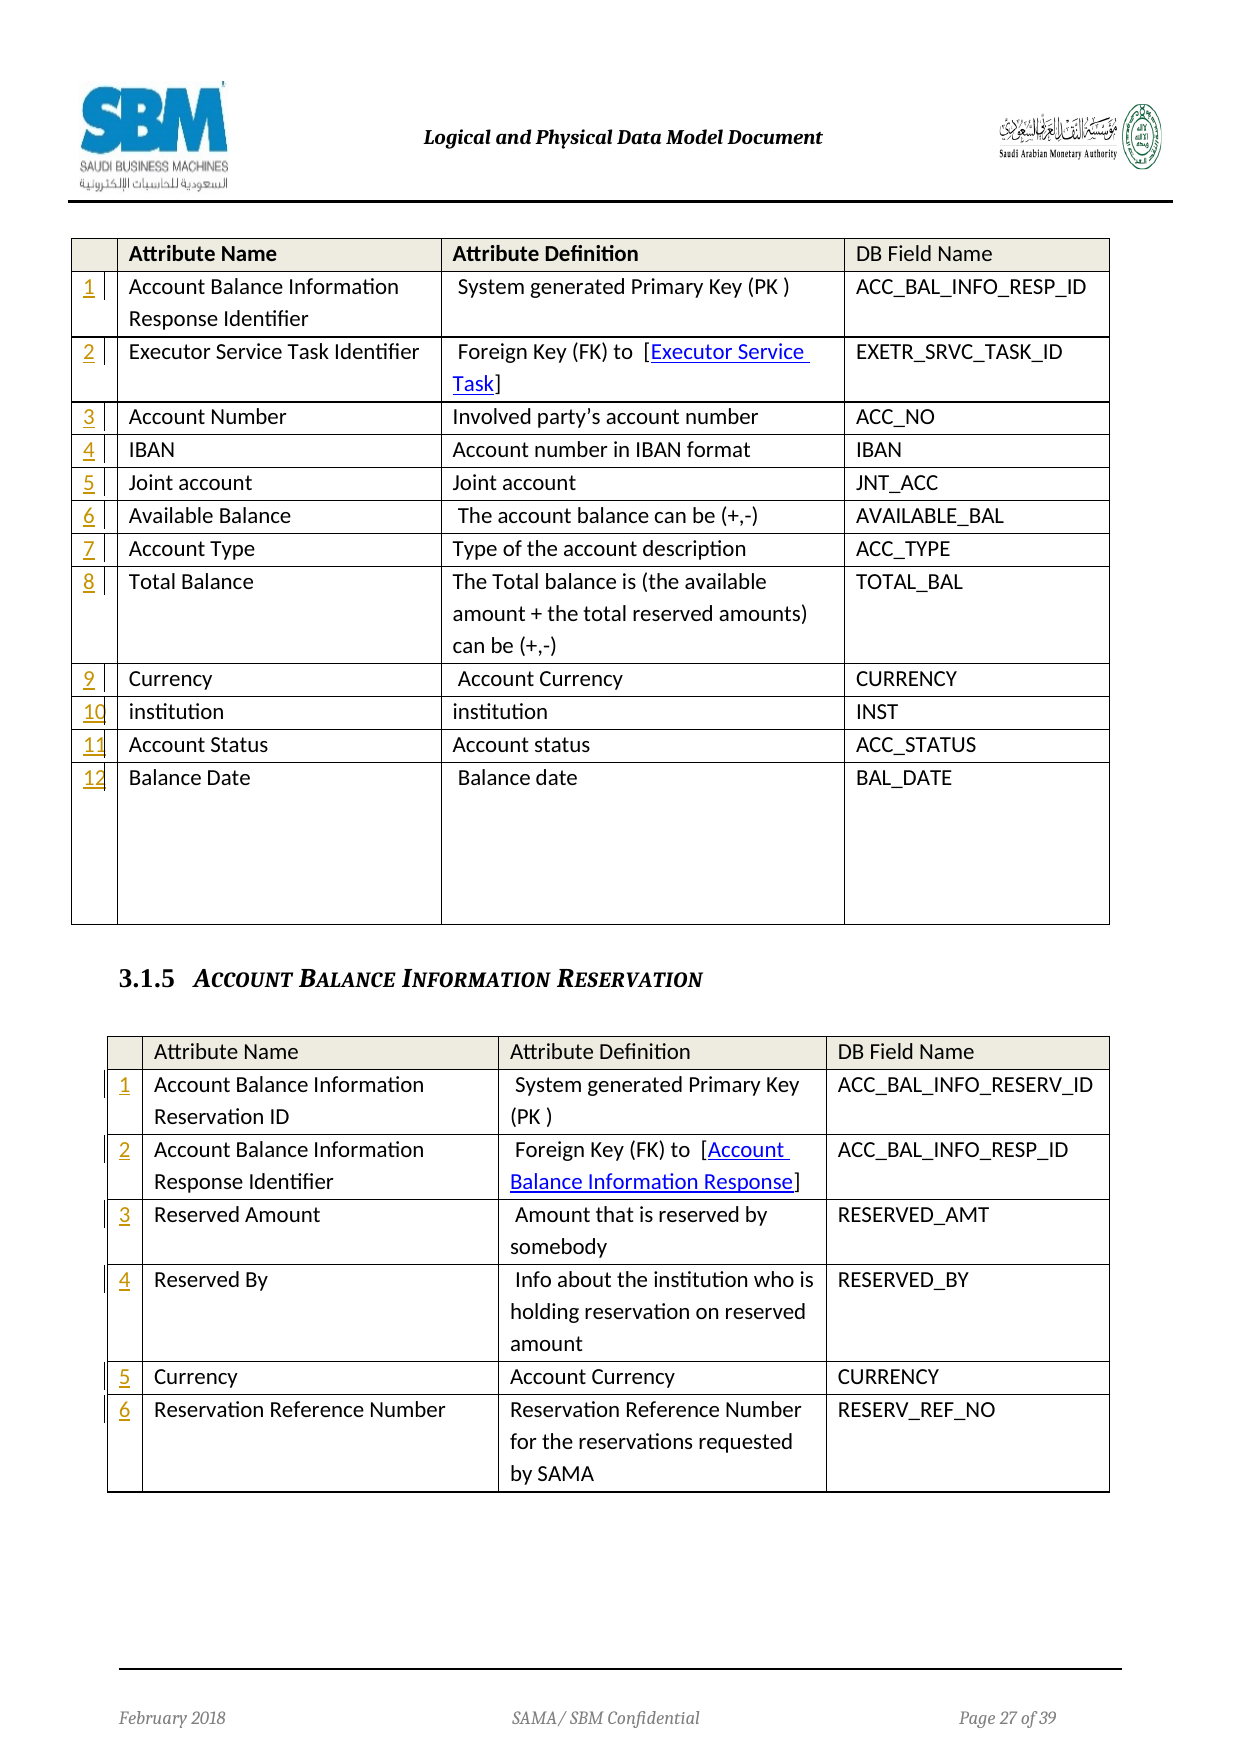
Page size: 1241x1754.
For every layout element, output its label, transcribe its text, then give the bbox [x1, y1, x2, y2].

picture [78, 81, 229, 194]
table_cell Balance Date [118, 763, 441, 795]
table_cell Reserved Amount [143, 1200, 498, 1264]
table_header Attribute Definition [442, 239, 844, 271]
table_cell EXETR_SRVC_TASK_ID [845, 338, 1109, 401]
table_cell RESERVED_AMT [827, 1200, 1109, 1264]
table_header DB Field Name [845, 239, 1109, 271]
table_cell Account Currency [442, 664, 844, 696]
table_header [72, 239, 117, 271]
table_cell [108, 1200, 142, 1264]
table_cell [108, 1362, 142, 1394]
table_cell Account Balance Information Response Identifier [143, 1135, 498, 1199]
table_cell Joint account [442, 468, 844, 500]
table_cell [118, 795, 441, 923]
table_cell [72, 403, 117, 434]
table_cell Amount that is reserved by somebody [499, 1200, 826, 1264]
table_cell Available Balance [118, 501, 441, 533]
table_cell [72, 272, 117, 336]
table_header Attribute Name [118, 239, 441, 271]
table_cell Reservation Reference Number for the reservations requested by SAMA [499, 1395, 826, 1491]
table_cell [72, 795, 117, 923]
table_cell ACC_BAL_INFO_RESP_ID [845, 272, 1109, 336]
table_cell RESERV_REF_NO [827, 1395, 1109, 1491]
table_cell Account Balance Information Reservation ID [143, 1070, 498, 1134]
table_cell Reserved By [143, 1265, 498, 1361]
table_cell ACC_BAL_INFO_RESERV_ID [827, 1070, 1109, 1134]
table_cell [72, 468, 117, 500]
table_cell IBAN [118, 435, 441, 467]
table_header DB Field Name [827, 1037, 1109, 1069]
table_cell [108, 1070, 142, 1134]
table_cell TOTAL_BAL [845, 567, 1109, 663]
table_cell ACC_BAL_INFO_RESP_ID [827, 1135, 1109, 1199]
table_cell Currency [118, 664, 441, 696]
table_cell ACC_STATUS [845, 730, 1109, 762]
table_cell [72, 501, 117, 533]
table_cell Joint account [118, 468, 441, 500]
table_cell [442, 795, 844, 923]
table_header Attribute Name [143, 1037, 498, 1069]
table_cell Currency [143, 1362, 498, 1394]
table_cell CURRENCY [845, 664, 1109, 696]
table_cell [108, 1135, 142, 1199]
table_cell [72, 763, 117, 795]
table_cell Account number in IBAN format [442, 435, 844, 467]
table_header [108, 1037, 142, 1069]
table_cell Info about the institution who is holding reservation on reserved amount [499, 1265, 826, 1361]
table_cell BAL_DATE [845, 763, 1109, 795]
table_cell INST [845, 697, 1109, 729]
table_cell [72, 435, 117, 467]
table_cell CURRENCY [827, 1362, 1109, 1394]
table_cell institution [118, 697, 441, 729]
table_cell [72, 534, 117, 566]
table_cell Account Status [118, 730, 441, 762]
table_cell AVAILABLE_BAL [845, 501, 1109, 533]
table_cell The Total balance is (the available amount + the total reserved amounts) can be (+,-) [442, 567, 844, 663]
table_cell IBAN [845, 435, 1109, 467]
table_header Attribute Definition [499, 1037, 826, 1069]
table_cell ACC_TYPE [845, 534, 1109, 566]
table_cell System generated Primary Key (PK ) [499, 1070, 826, 1134]
table_cell [845, 795, 1109, 923]
table_cell Executor Service Task Identifier [118, 338, 441, 401]
table_cell Foreign Key (FK) to [Account Balance Information Response] [499, 1135, 826, 1199]
table_cell [72, 664, 117, 696]
table_cell JNT_ACC [845, 468, 1109, 500]
table_cell System generated Primary Key (PK ) [442, 272, 844, 336]
subtitle Account Balance Information Reservation [118, 962, 1122, 994]
table_cell Account status [442, 730, 844, 762]
table_cell Account Type [118, 534, 441, 566]
table_cell Account Number [118, 403, 441, 434]
table_cell Reservation Reference Number [143, 1395, 498, 1491]
table_cell RESERVED_BY [827, 1265, 1109, 1361]
table_cell Foreign Key (FK) to [Executor Service Task] [442, 338, 844, 401]
table_cell ACC_NO [845, 403, 1109, 434]
table_cell Total Balance [118, 567, 441, 663]
table_cell [72, 338, 117, 401]
table_cell Involved party’s account number [442, 403, 844, 434]
table_cell Account Currency [499, 1362, 826, 1394]
table_cell [108, 1265, 142, 1361]
table_cell [72, 730, 117, 762]
picture [998, 100, 1162, 175]
table_cell Account Balance Information Response Identifier [118, 272, 441, 336]
table_cell Balance date [442, 763, 844, 795]
table_cell [72, 567, 117, 663]
table_cell institution [442, 697, 844, 729]
table_cell [72, 697, 117, 729]
table_cell The account balance can be (+,-) [442, 501, 844, 533]
table_cell [108, 1395, 142, 1491]
table_cell Type of the account description [442, 534, 844, 566]
